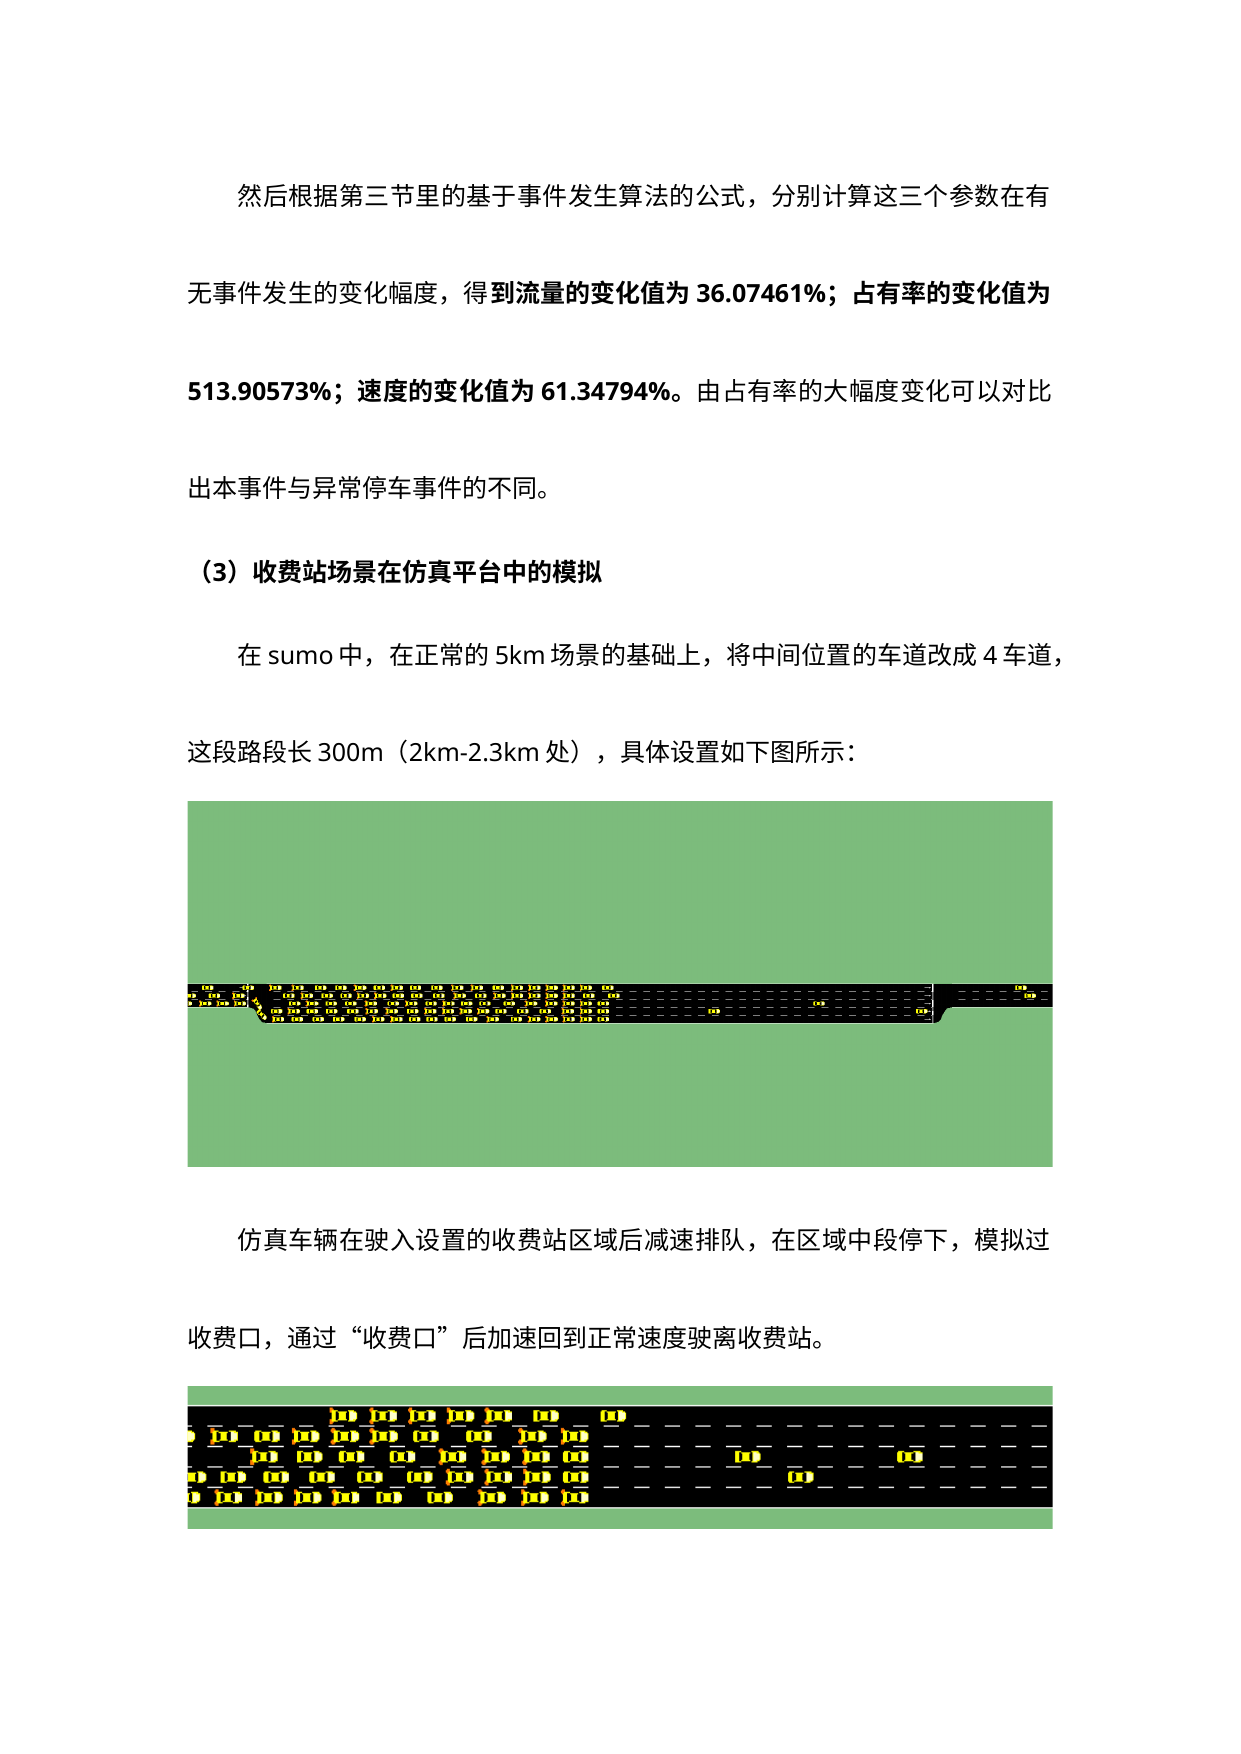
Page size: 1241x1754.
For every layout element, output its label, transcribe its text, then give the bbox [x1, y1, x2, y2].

text 在sumo中，在正常的5km场景的基础上，将中间位置的车道改成4车道，这段路段长300m（2km-2.3km处），具体设置如下图所示： [187, 621, 1053, 783]
text 仿真车辆在驶入设置的收费站区域后减速排队，在区域中段停下，模拟过收费口，通过“收费口”后加速回到正常速度驶离收费站。 [187, 1206, 1053, 1369]
text （3）收费站场景在仿真平台中的模拟 [187, 538, 1053, 603]
picture [187, 1386, 1053, 1529]
text 然后根据第三节里的基于事件发生算法的公式，分别计算这三个参数在有无事件发生的变化幅度，得到流量的变化值为36.07461%；占有率的变化值为513.90573%；速度的变化值为61.34794%。由占有率的大幅度变化可以对比出本事件与异常停车事件的不同。 [187, 162, 1053, 519]
picture [187, 801, 1053, 1167]
